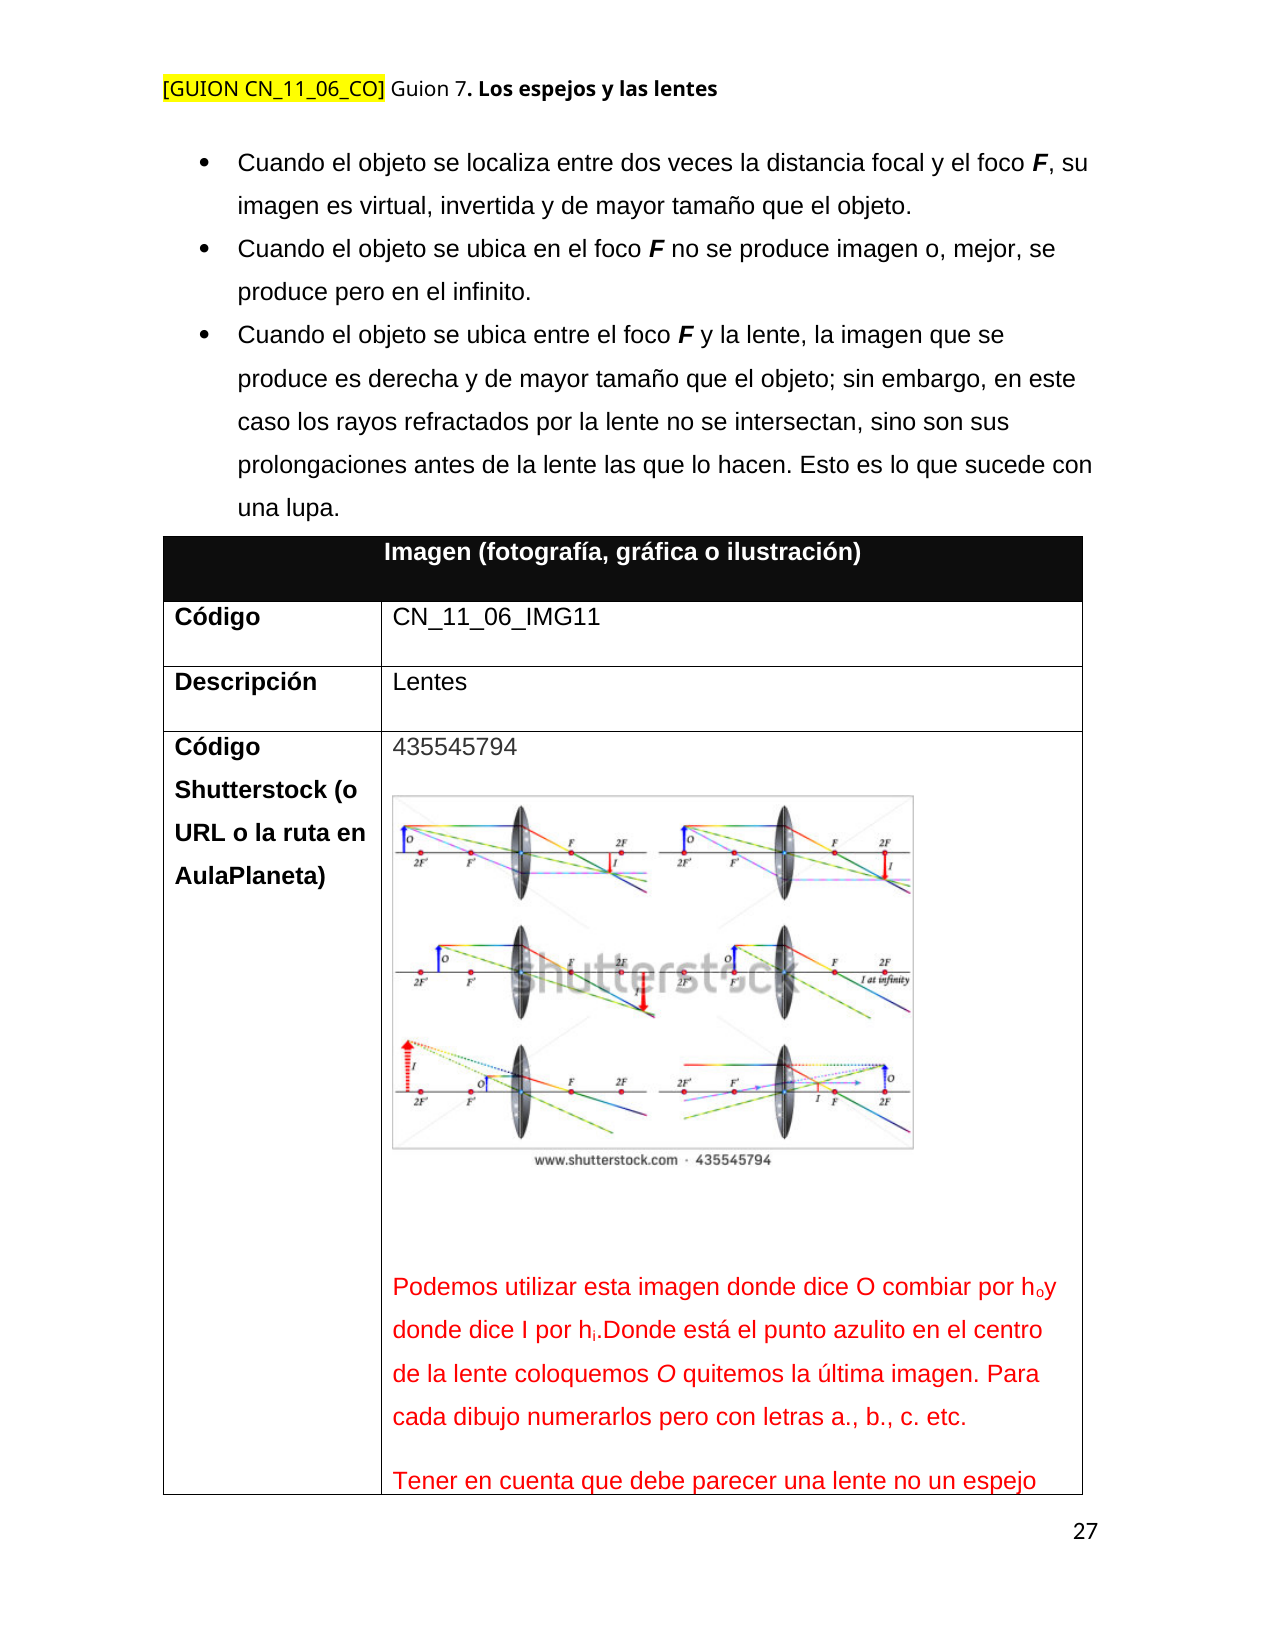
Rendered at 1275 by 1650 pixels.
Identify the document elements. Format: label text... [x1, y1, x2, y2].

list Cuando el objeto se localiza entre dos veces la distancia focal y el foco F, su imagen es virtual, invertida y de mayor tamaño que el objeto. [200, 148, 1098, 219]
list Cuando el objeto se ubica entre el foco F y la lente, la imagen que se produce es derecha y de mayor tamaño que el objeto; sin embargo, en este caso los rayos refractados por la lente no se intersectan, sino son sus prolongaciones antes de la lente las que lo hacen. Esto es lo que sucede con una lupa. [200, 320, 1098, 522]
table_header Imagen (fotografía, gráfica o ilustración) [164, 537, 1082, 601]
table_cell Lentes [382, 667, 1082, 731]
table_cell CN_11_06_IMG11 [382, 602, 1082, 666]
table_cell Descripción [164, 667, 381, 731]
list Cuando el objeto se ubica en el foco F no se produce imagen o, mejor, se produce pero en el infinito. [200, 234, 1098, 306]
table_cell Código [164, 602, 381, 666]
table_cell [382, 732, 1082, 1494]
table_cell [164, 732, 381, 1494]
picture [392, 795, 914, 1173]
